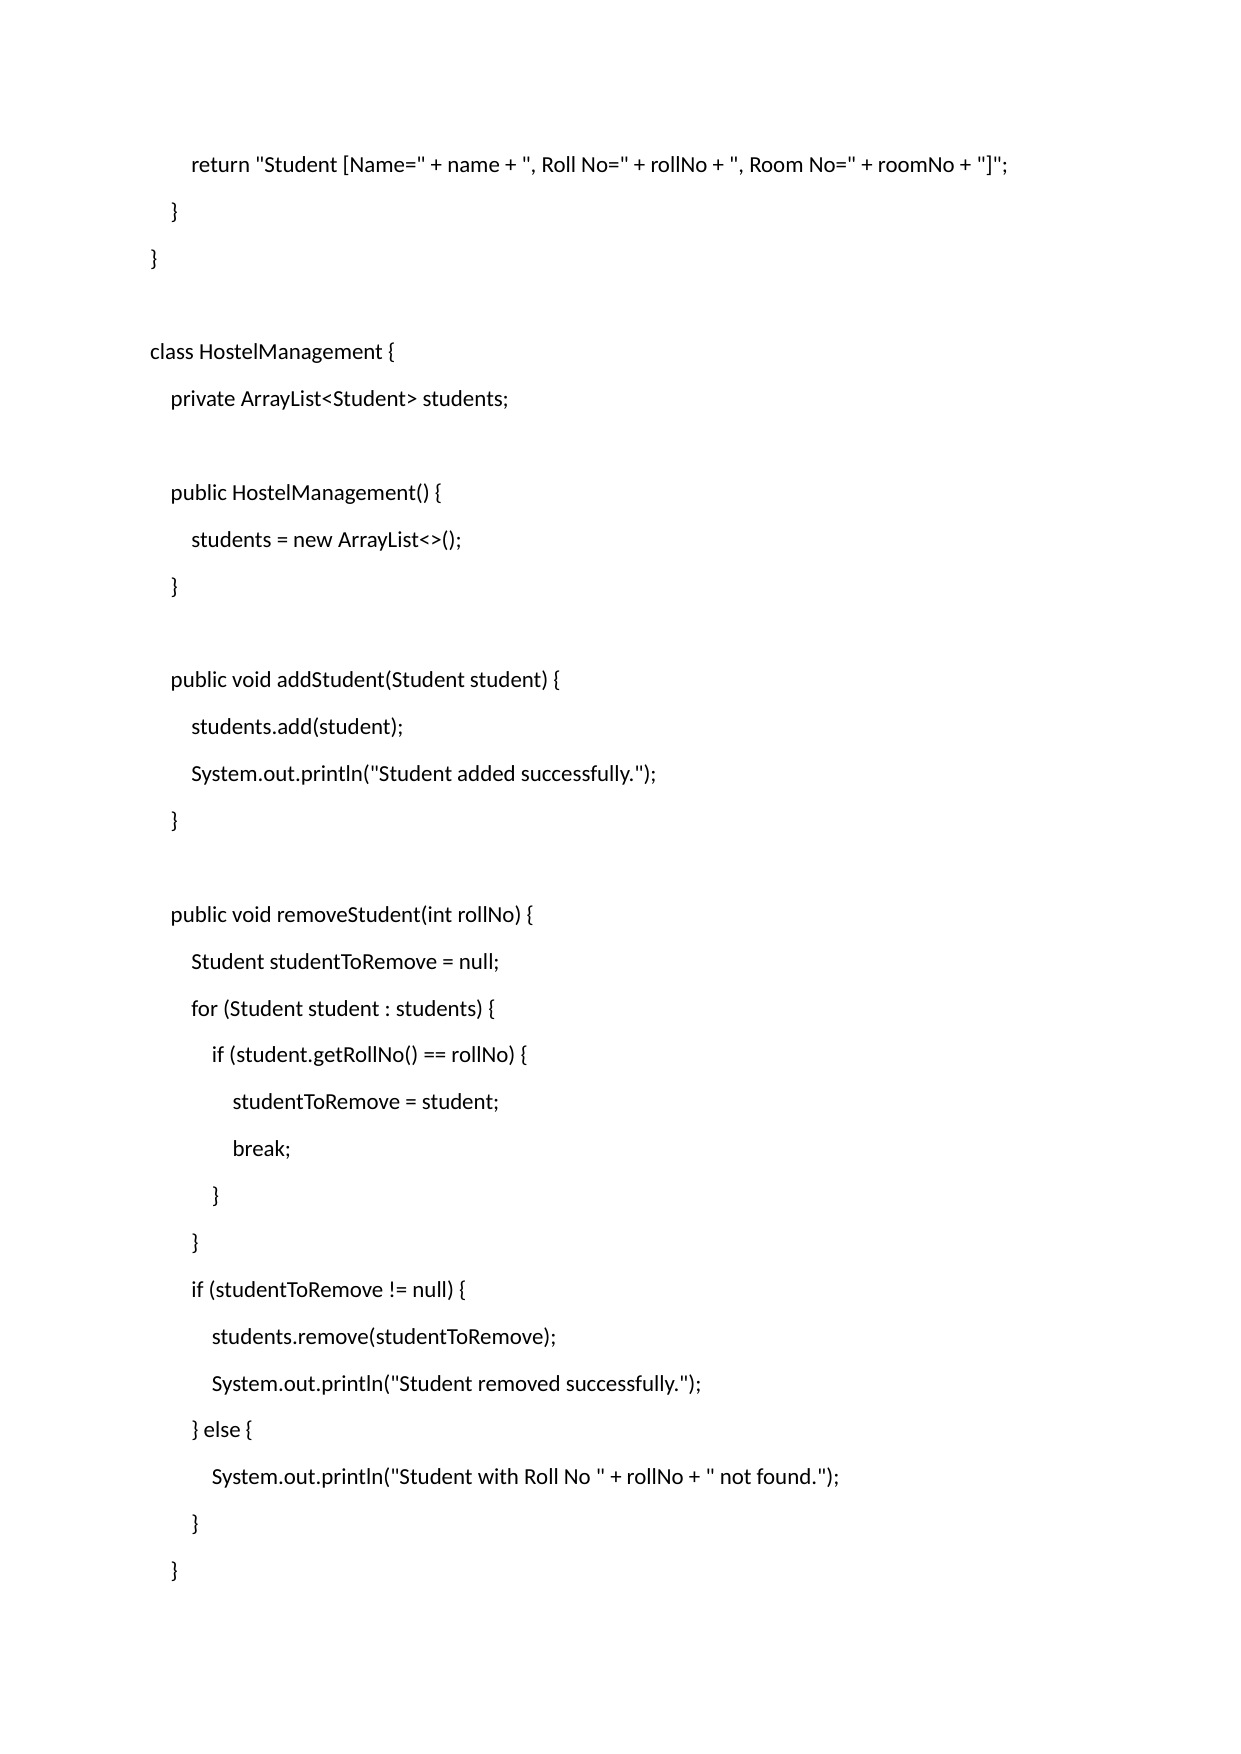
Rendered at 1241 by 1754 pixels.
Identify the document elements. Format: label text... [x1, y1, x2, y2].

text class HostelManagement { [150, 337, 1090, 366]
text } [150, 1228, 1090, 1256]
text } else { [150, 1416, 1090, 1444]
text System.out.println("Student removed successfully."); [150, 1369, 1090, 1397]
text private ArrayList<Student> students; [150, 384, 1090, 412]
text break; [150, 1134, 1090, 1162]
text } [150, 806, 1090, 834]
text Student studentToRemove = null; [150, 947, 1090, 975]
text public void removeStudent(int rollNo) { [150, 900, 1090, 928]
text if (student.getRollNo() == rollNo) { [150, 1041, 1090, 1069]
text students.add(student); [150, 712, 1090, 741]
text if (studentToRemove != null) { [150, 1275, 1090, 1303]
text } [150, 1556, 1090, 1584]
text } [150, 1181, 1090, 1209]
text System.out.println("Student with Roll No " + rollNo + " not found."); [150, 1462, 1090, 1491]
text public void addStudent(Student student) { [150, 666, 1090, 694]
text students.remove(studentToRemove); [150, 1322, 1090, 1350]
text } [150, 1509, 1090, 1537]
text studentToRemove = student; [150, 1087, 1090, 1116]
text public HostelManagement() { [150, 478, 1090, 506]
text for (Student student : students) { [150, 994, 1090, 1022]
text students = new ArrayList<>(); [150, 525, 1090, 553]
text System.out.println("Student added successfully."); [150, 759, 1090, 787]
text } [150, 197, 1090, 225]
text } [150, 244, 1090, 272]
text return "Student [Name=" + name + ", Roll No=" + rollNo + ", Room No=" + roomNo + "]"; [150, 150, 1090, 178]
text } [150, 572, 1090, 600]
